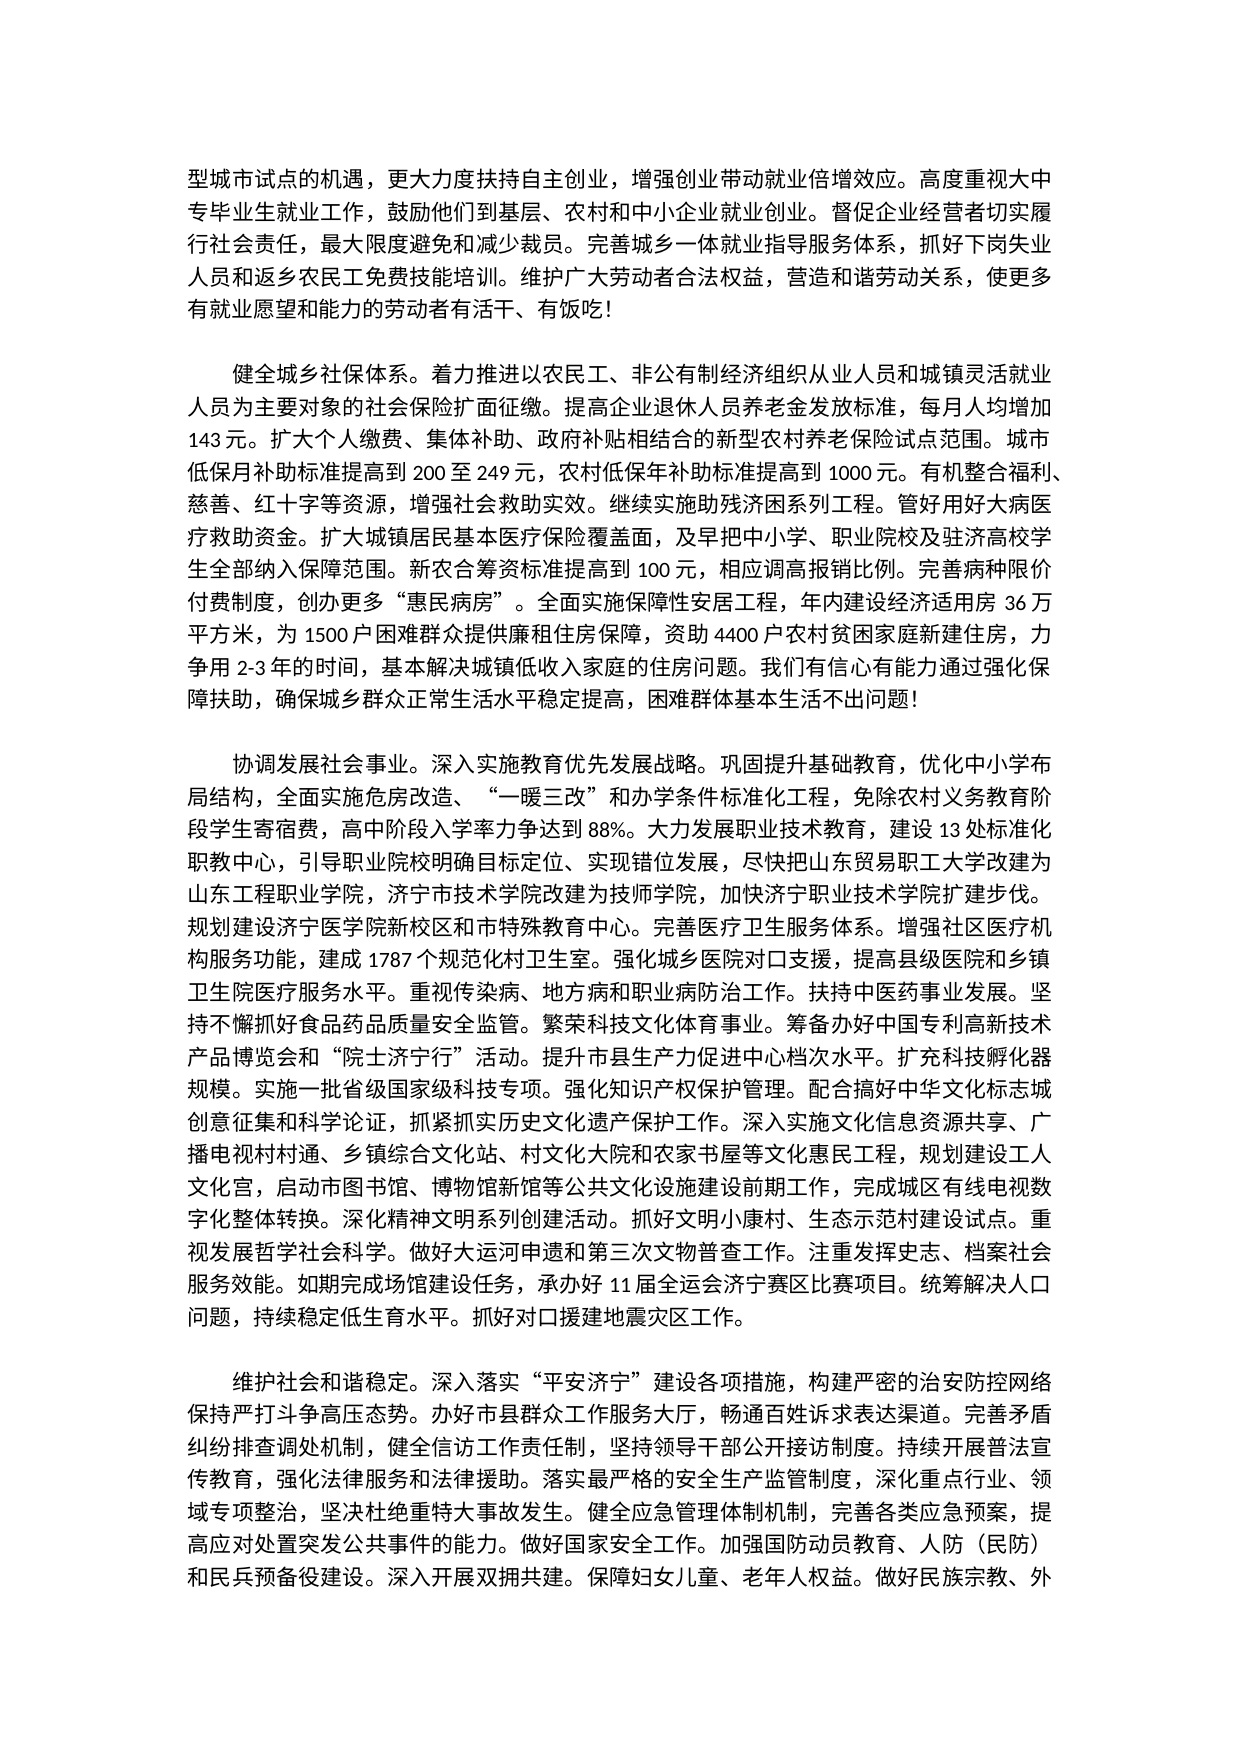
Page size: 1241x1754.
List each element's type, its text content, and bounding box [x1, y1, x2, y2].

text 协调发展社会事业。深入实施教育优先发展战略。巩固提升基础教育，优化中小学布局结构，全面实施危房改造、“一暖三改”和办学条件标准化工程，免除农村义务教育阶段学生寄宿费，高中阶段入学率力争达到88%。大力发展职业技术教育，建设13处标准化职教中心，引导职业院校明确目标定位、实现错位发展，尽快把山东贸易职工大学改建为山东工程职业学院，济宁市技术学院改建为技师学院，加快济宁职业技术学院扩建步伐。规划建设济宁医学院新校区和市特殊教育中心。完善医疗卫生服务体系。增强社区医疗机构服务功能，建成1787个规范化村卫生室。强化城乡医院对口支援，提高县级医院和乡镇卫生院医疗服务水平。重视传染病、地方病和职业病防治工作。扶持中医药事业发展。坚持不懈抓好食品药品质量安全监管。繁荣科技文化体育事业。筹备办好中国专利高新技术产品博览会和“院士济宁行”活动。提升市县生产力促进中心档次水平。扩充科技孵化器规模。实施一批省级国家级科技专项。强化知识产权保护管理。配合搞好中华文化标志城创意征集和科学论证，抓紧抓实历史文化遗产保护工作。深入实施文化信息资源共享、广播电视村村通、乡镇综合文化站、村文化大院和农家书屋等文化惠民工程，规划建设工人文化宫，启动市图书馆、博物馆新馆等公共文化设施建设前期工作，完成城区有线电视数字化整体转换。深化精神文明系列创建活动。抓好文明小康村、生态示范村建设试点。重视发展哲学社会科学。做好大运河申遗和第三次文物普查工作。注重发挥史志、档案社会服务效能。如期完成场馆建设任务，承办好11届全运会济宁赛区比赛项目。统筹解决人口问题，持续稳定低生育水平。抓好对口援建地震灾区工作。 [187, 747, 1053, 1332]
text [187, 1364, 1053, 1592]
text 健全城乡社保体系。着力推进以农民工、非公有制经济组织从业人员和城镇灵活就业人员为主要对象的社会保险扩面征缴。提高企业退休人员养老金发放标准，每月人均增加143元。扩大个人缴费、集体补助、政府补贴相结合的新型农村养老保险试点范围。城市低保月补助标准提高到200至249元，农村低保年补助标准提高到1000元。有机整合福利、慈善、红十字等资源，增强社会救助实效。继续实施助残济困系列工程。管好用好大病医疗救助资金。扩大城镇居民基本医疗保险覆盖面，及早把中小学、职业院校及驻济高校学生全部纳入保障范围。新农合筹资标准提高到100元，相应调高报销比例。完善病种限价付费制度，创办更多“惠民病房”。全面实施保障性安居工程，年内建设经济适用房36万平方米，为1500户困难群众提供廉租住房保障，资助4400户农村贫困家庭新建住房，力争用2-3年的时间，基本解决城镇低收入家庭的住房问题。我们有信心有能力通过强化保障扶助，确保城乡群众正常生活水平稳定提高，困难群体基本生活不出问题！ [187, 357, 1053, 714]
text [187, 162, 1053, 324]
